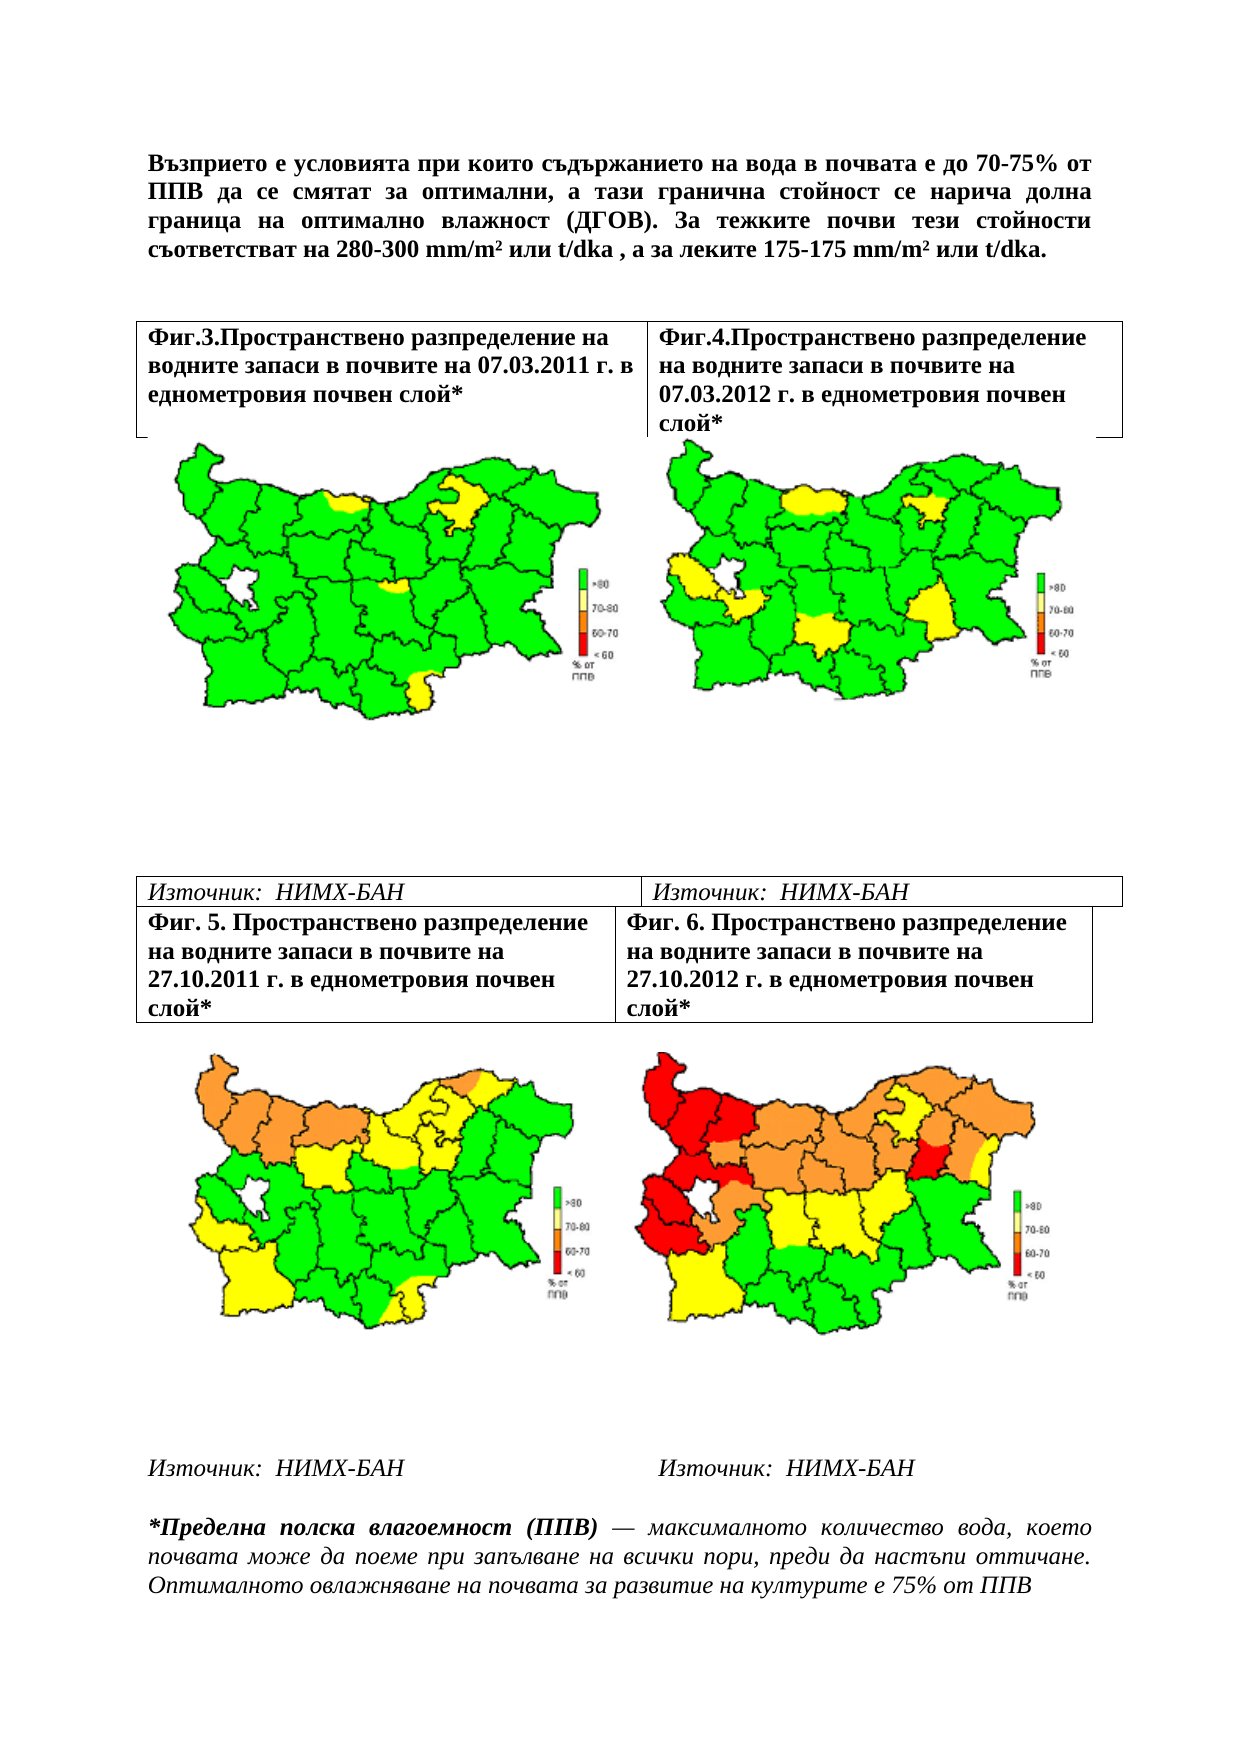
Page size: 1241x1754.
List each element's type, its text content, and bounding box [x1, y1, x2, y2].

table_cell Фиг. 5. Пространствено разпределение на водните запаси в почвите на 27.10.2011 г. в еднометровия почвен слой* [137, 907, 615, 1022]
table_header Източник: НИМХ-БАН [642, 877, 1122, 906]
text Възприето е условията при които съдържанието на вода в почвата е до 70-75% от ППВ да се смятат за оптимални, a тази гранична стойност се нарича долна граница на оптимално влажност (ДГОВ). За тежките почви тези стойности съответстват на 280-300 mm/m² или t/dka , а за леките 175-175 mm/m² или t/dka. [148, 148, 1093, 263]
text *Пределна полска влагоемност (ППВ) — максималното количество вода, което почвата може да поеме при запълване на всички пори, преди да настъпи оттичане. Оптималното овлажняване на почвата за развитие на културите е 75% от ППВ [148, 1512, 1093, 1599]
table_header Източник: НИМХ-БАН [657, 1451, 1132, 1483]
table_header Източник: НИМХ-БАН [137, 877, 641, 906]
table_header Източник: НИМХ-БАН [146, 1451, 657, 1483]
table_header Фиг.3.Пространствено разпределение на водните запаси в почвите на 07.03.2011 г. в еднометровия почвен слой* [137, 322, 647, 437]
table_header Фиг.4.Пространствено разпределение на водните запаси в почвите на 07.03.2012 г. в еднометровия почвен слой* [648, 322, 1122, 437]
table_cell Фиг. 6. Пространствено разпределение на водните запаси в почвите на 27.10.2012 г. в еднометровия почвен слой* [616, 907, 1092, 1022]
picture [147, 437, 1097, 761]
picture [153, 1052, 1084, 1389]
